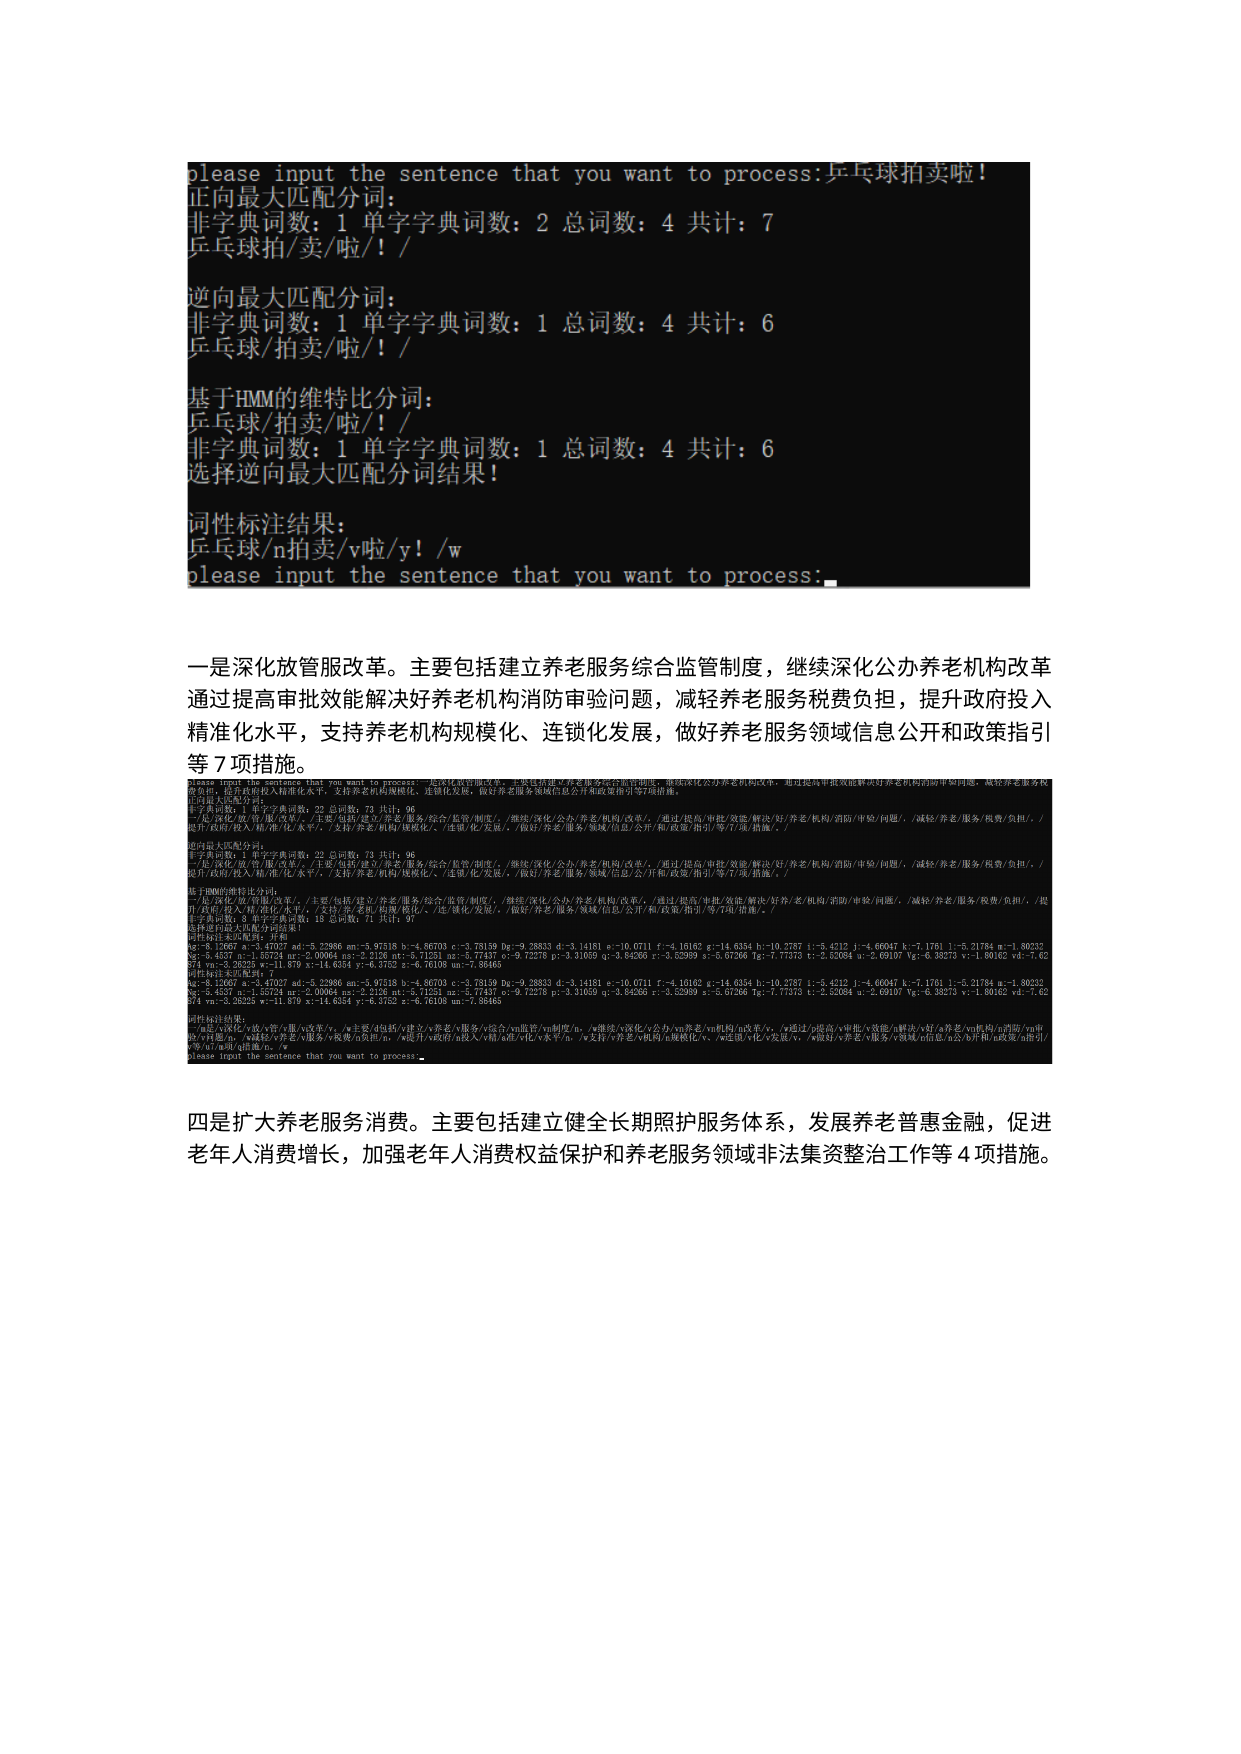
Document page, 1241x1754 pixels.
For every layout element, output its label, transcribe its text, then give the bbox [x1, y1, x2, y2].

text 四是扩大养老服务消费。主要包括建立健全长期照护服务体系，发展养老普惠金融，促进老年人消费增长，加强老年人消费权益保护和养老服务领域非法集资整治工作等4项措施。 [187, 1104, 1053, 1169]
picture [187, 779, 1053, 1064]
picture [187, 162, 1030, 589]
text 一是深化放管服改革。主要包括建立养老服务综合监管制度，继续深化公办养老机构改革，通过提高审批效能解决好养老机构消防审验问题，减轻养老服务税费负担，提升政府投入精准化水平，支持养老机构规模化、连锁化发展，做好养老服务领域信息公开和政策指引等7项措施。 [187, 649, 1053, 779]
